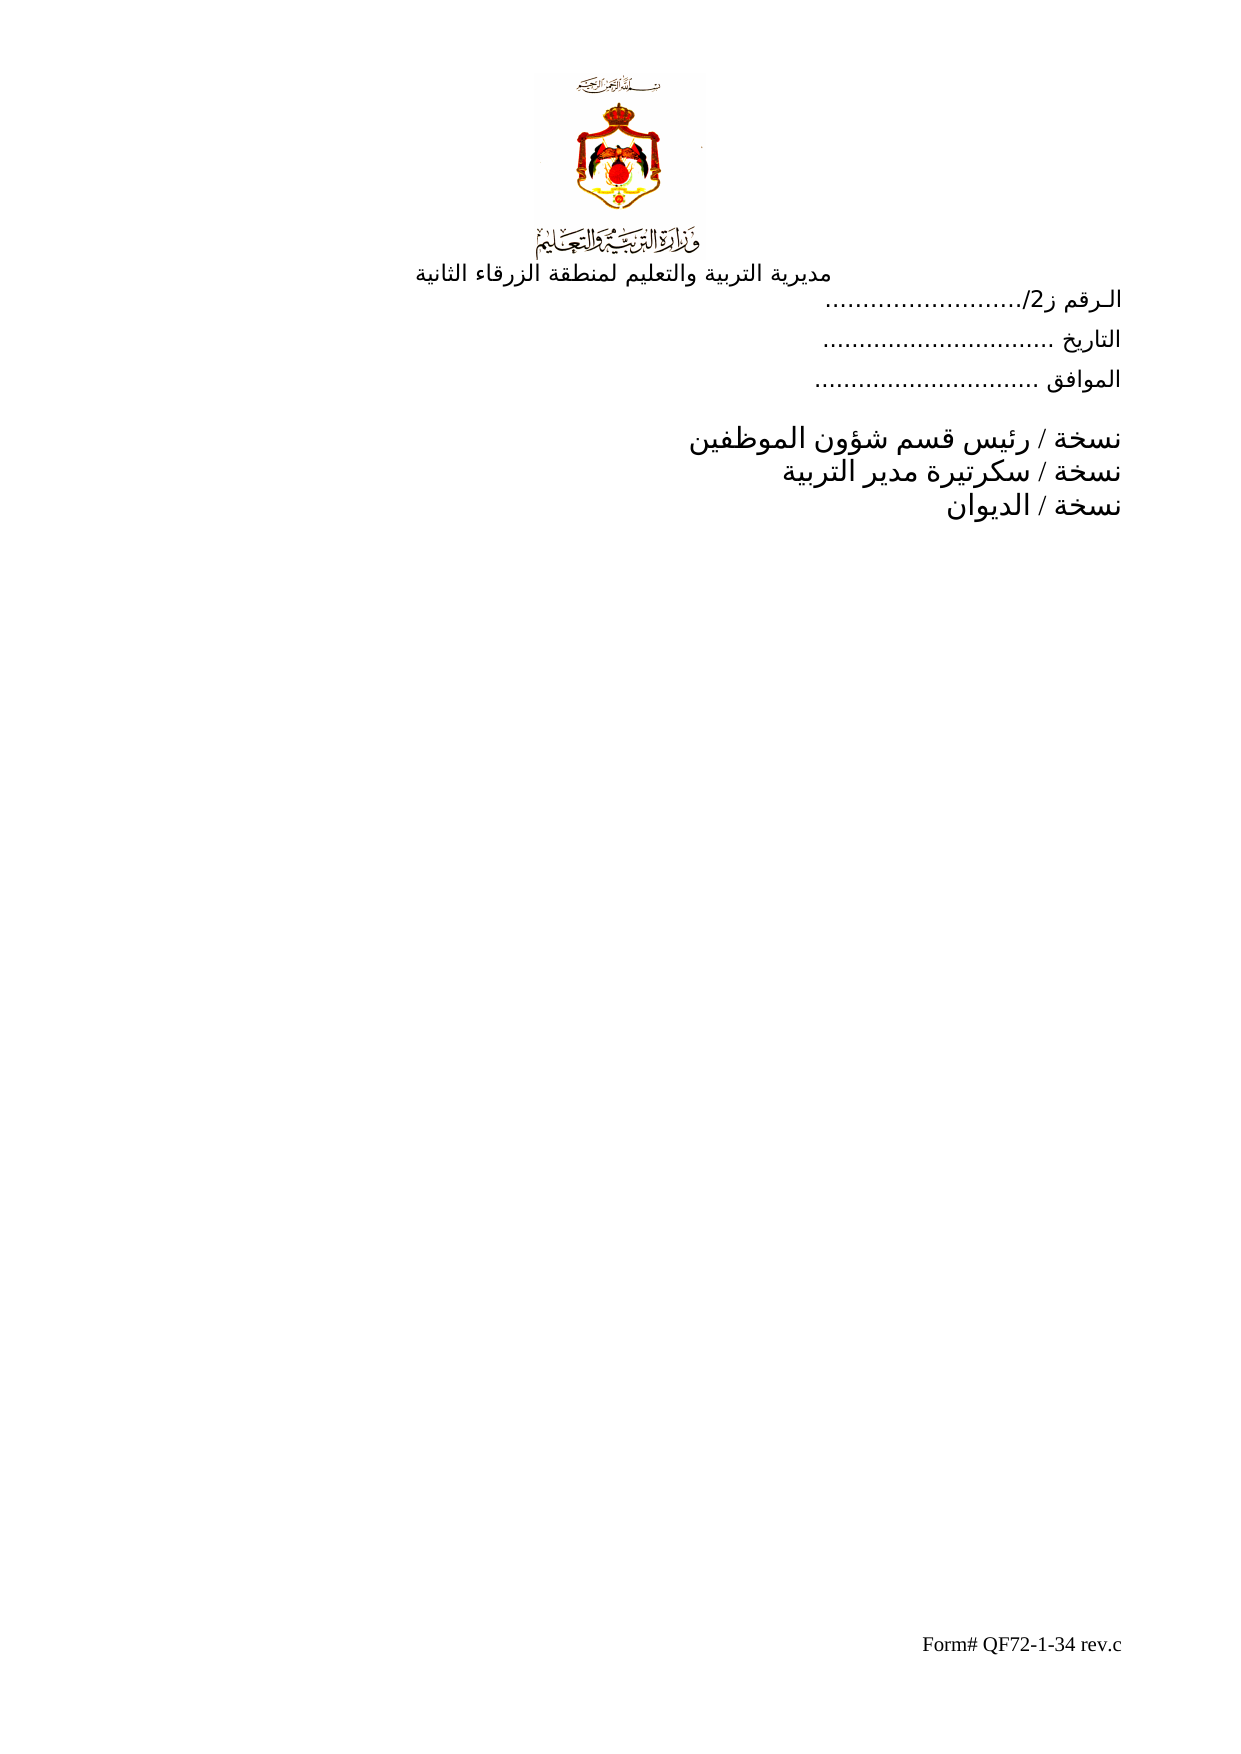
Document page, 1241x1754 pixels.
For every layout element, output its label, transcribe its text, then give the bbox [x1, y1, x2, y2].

picture [533, 73, 707, 260]
text نسخة / رئيس قسم شؤون الموظفين [118, 421, 1122, 454]
text نسخة / سكرتيرة مدير التربية [118, 454, 1122, 488]
text نسخة / الديوان [118, 488, 1122, 521]
